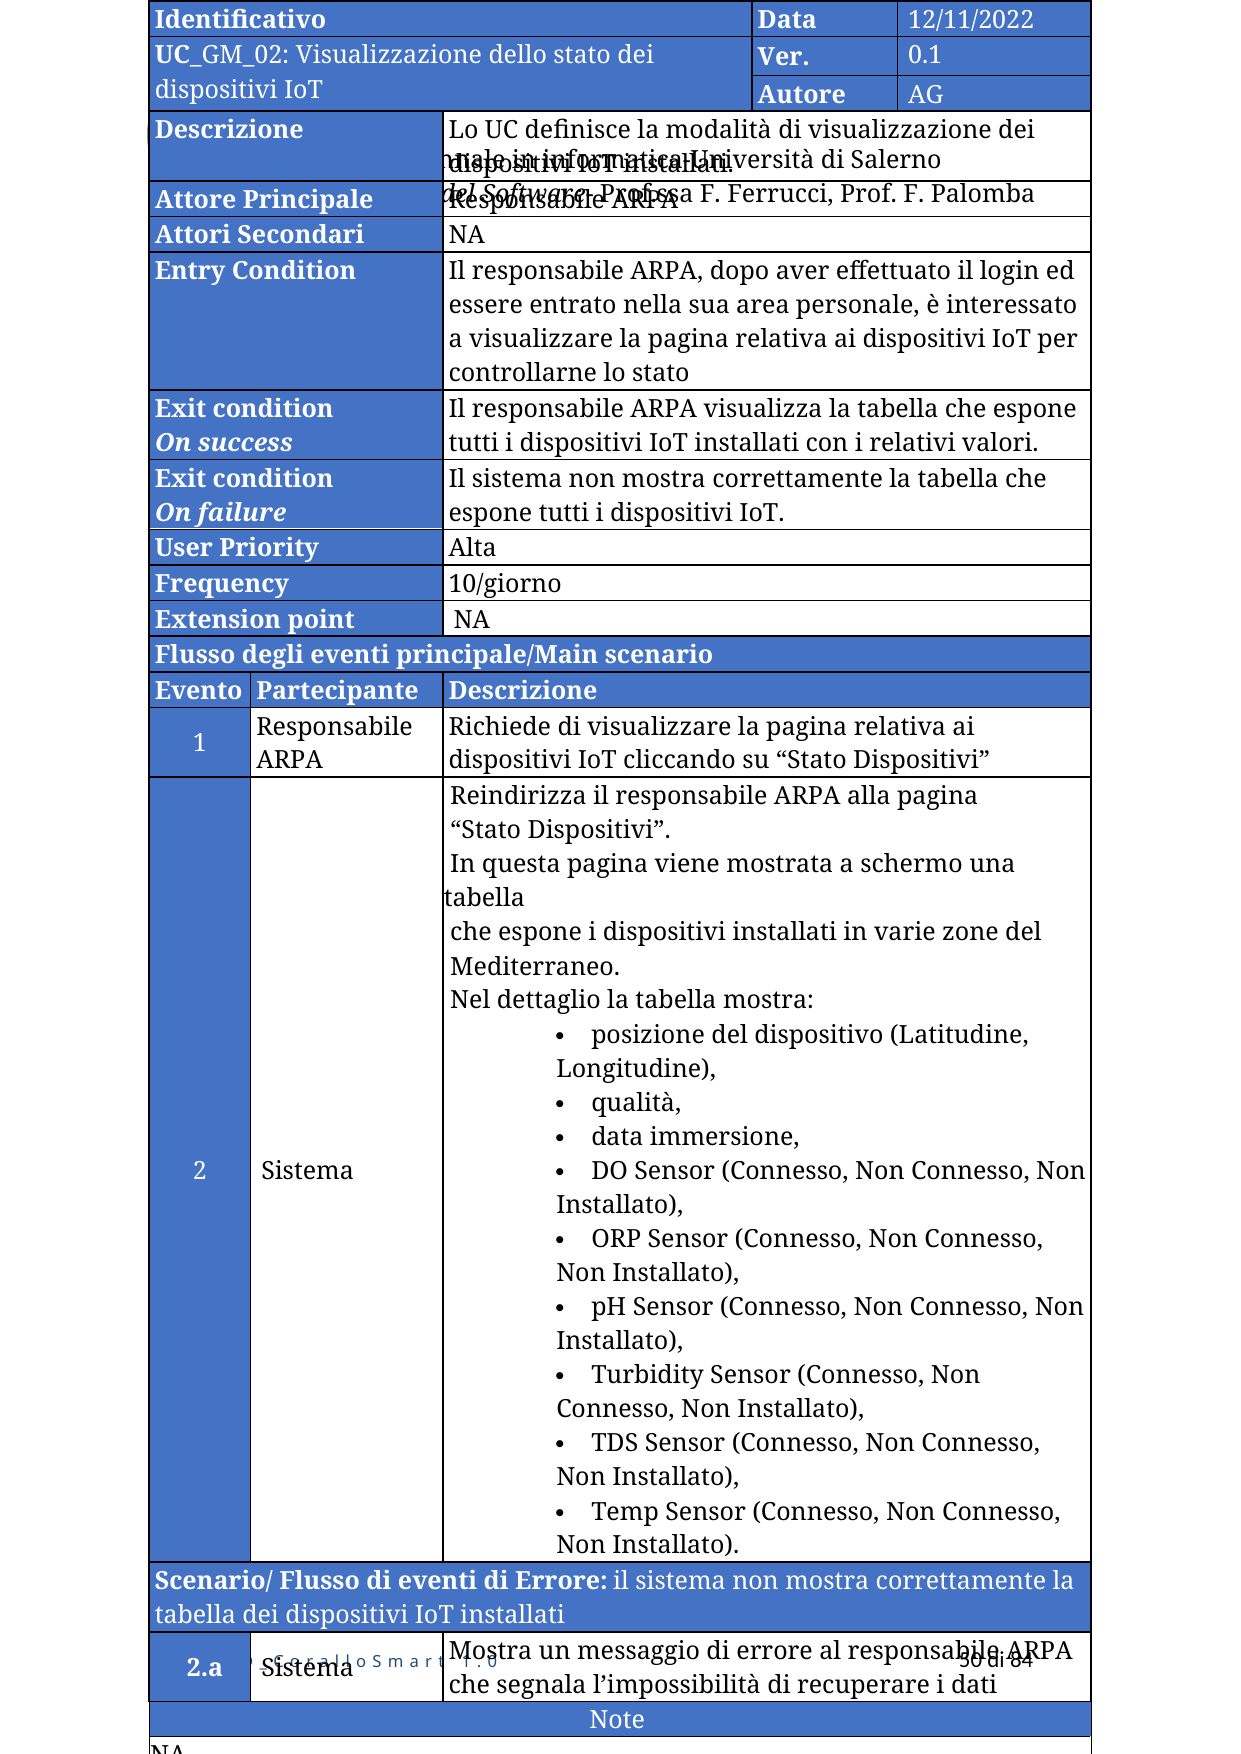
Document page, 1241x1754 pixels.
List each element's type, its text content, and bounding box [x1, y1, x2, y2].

table_cell Evento [150, 673, 250, 707]
table_cell Lo UC definisce la modalità di visualizzazione dei dispositivi IoT installati. [444, 112, 1090, 180]
table_cell Responsabile ARPA [444, 182, 1090, 216]
table_cell Flusso degli eventi principale/Main scenario [150, 637, 1090, 671]
table_cell 2 [150, 778, 250, 1561]
table_cell Il responsabile ARPA, dopo aver effettuato il login ed essere entrato nella sua area personale, è interessato a visualizzare la pagina relativa ai dispositivi IoT per controllarne lo stato [444, 253, 1090, 389]
table_cell Descrizione [444, 673, 1090, 707]
table_cell AG [898, 76, 1090, 110]
table_cell Descrizione [150, 112, 442, 180]
table_cell Il responsabile ARPA visualizza la tabella che espone tutti i dispositivi IoT installati con i relativi valori. [444, 391, 1090, 459]
table_cell Extension point [150, 601, 442, 635]
table_cell NA [444, 601, 1090, 635]
table_cell 1 [150, 708, 250, 776]
table_cell Partecipante [251, 673, 442, 707]
table_cell 2.a [150, 1633, 250, 1701]
table_cell Ver. [753, 37, 897, 75]
table_cell Il sistema non mostra correttamente la tabella che espone tutti i dispositivi IoT. [444, 460, 1090, 528]
table_cell 0.1 [898, 37, 1090, 75]
table_header Identificativo [150, 2, 751, 36]
table_cell Attore Principale [150, 182, 442, 216]
table_cell Alta [444, 530, 1090, 564]
table_cell Frequency [150, 566, 442, 600]
table_cell Attori Secondari [150, 217, 442, 251]
table_cell Mostra un messaggio di errore al responsabile ARPA che segnala l’impossibilità di recuperare i dati [444, 1633, 1090, 1701]
table_cell Exit condition On failure [150, 460, 442, 528]
table_cell Sistema [251, 778, 442, 1561]
table_cell NA [150, 1736, 1091, 1754]
table_cell Sistema [251, 1633, 442, 1701]
table_header Data [753, 2, 897, 36]
table_cell User Priority [150, 530, 442, 564]
table_header 12/11/2022 [898, 2, 1090, 36]
table_cell Exit condition On success [150, 391, 442, 459]
table_cell Note [150, 1702, 1091, 1736]
table_cell Autore [753, 76, 897, 110]
table_cell Richiede di visualizzare la pagina relativa ai dispositivi IoT cliccando su “Stato Dispositivi” [444, 708, 1090, 776]
table_cell NA [444, 217, 1090, 251]
table_cell Scenario/ Flusso di eventi di Errore: il sistema non mostra correttamente la tabella dei dispositivi IoT installati [150, 1563, 1090, 1631]
table_cell Entry Condition [150, 253, 442, 389]
table_cell Reindirizza il responsabile ARPA alla pagina “Stato Dispositivi”. In questa pagina viene mostrata a schermo una tabella che espone i dispositivi installati in varie zone del Mediterraneo. Nel dettaglio la tabella mostra: posizione del dispositivo (Latitudine, Longitudine), qualità, data immersione, DO Sensor (Connesso, Non Connesso, Non Installato), ORP Sensor (Connesso, Non Connesso, Non Installato), pH Sensor (Connesso, Non Connesso, Non Installato), Turbidity Sensor (Connesso, Non Connesso, Non Installato), TDS Sensor (Connesso, Non Connesso, Non Installato), Temp Sensor (Connesso, Non Connesso, Non Installato). [444, 778, 1090, 1561]
table_cell 10/giorno [444, 566, 1090, 600]
table_cell UC_GM_02: Visualizzazione dello stato dei dispositivi IoT [150, 37, 751, 110]
table_cell Responsabile ARPA [251, 708, 442, 776]
